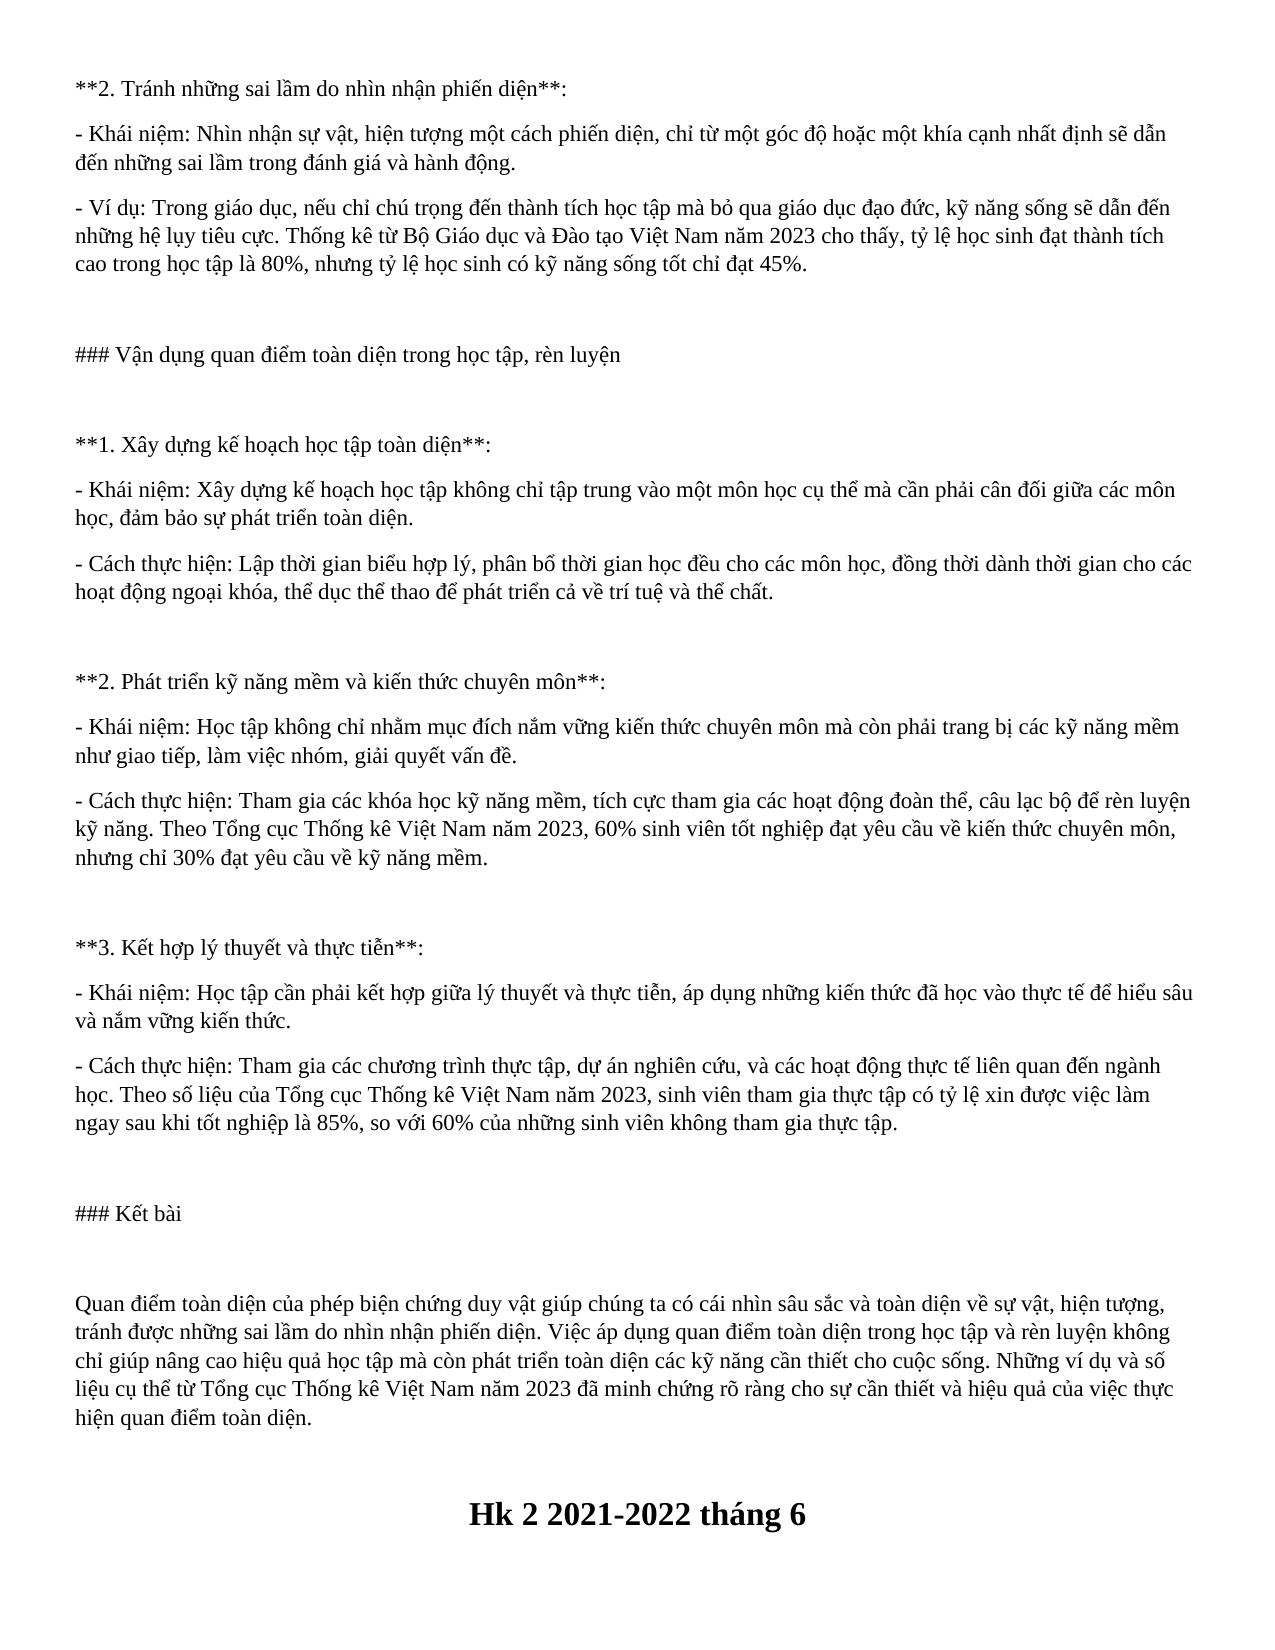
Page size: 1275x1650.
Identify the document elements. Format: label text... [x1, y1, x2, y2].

text Hk 2 2021-2022 tháng 6 [75, 1494, 1200, 1532]
text ### Vận dụng quan điểm toàn diện trong học tập, rèn luyện [75, 341, 1200, 367]
text - Khái niệm: Xây dựng kế hoạch học tập không chỉ tập trung vào một môn học cụ thể mà cần phải cân đối giữa các môn học, đảm bảo sự phát triển toàn diện. [75, 476, 1200, 531]
text - Cách thực hiện: Tham gia các chương trình thực tập, dự án nghiên cứu, và các hoạt động thực tế liên quan đến ngành học. Theo số liệu của Tổng cục Thống kê Việt Nam năm 2023, sinh viên tham gia thực tập có tỷ lệ xin được việc làm ngay sau khi tốt nghiệp là 85%, so với 60% của những sinh viên không tham gia thực tập. [75, 1053, 1200, 1136]
text - Cách thực hiện: Tham gia các khóa học kỹ năng mềm, tích cực tham gia các hoạt động đoàn thể, câu lạc bộ để rèn luyện kỹ năng. Theo Tổng cục Thống kê Việt Nam năm 2023, 60% sinh viên tốt nghiệp đạt yêu cầu về kiến thức chuyên môn, nhưng chỉ 30% đạt yêu cầu về kỹ năng mềm. [75, 787, 1200, 870]
text **1. Xây dựng kế hoạch học tập toàn diện**: [75, 431, 1200, 457]
text - Khái niệm: Học tập cần phải kết hợp giữa lý thuyết và thực tiễn, áp dụng những kiến thức đã học vào thực tế để hiểu sâu và nắm vững kiến thức. [75, 979, 1200, 1034]
text **2. Phát triển kỹ năng mềm và kiến thức chuyên môn**: [75, 668, 1200, 694]
text **3. Kết hợp lý thuyết và thực tiễn**: [75, 934, 1200, 960]
text - Cách thực hiện: Lập thời gian biểu hợp lý, phân bổ thời gian học đều cho các môn học, đồng thời dành thời gian cho các hoạt động ngoại khóa, thể dục thể thao để phát triển cả về trí tuệ và thể chất. [75, 549, 1200, 604]
text **2. Tránh những sai lầm do nhìn nhận phiến diện**: [75, 75, 1200, 101]
text - Ví dụ: Trong giáo dục, nếu chỉ chú trọng đến thành tích học tập mà bỏ qua giáo dục đạo đức, kỹ năng sống sẽ dẫn đến những hệ lụy tiêu cực. Thống kê từ Bộ Giáo dục và Đào tạo Việt Nam năm 2023 cho thấy, tỷ lệ học sinh đạt thành tích cao trong học tập là 80%, nhưng tỷ lệ học sinh có kỹ năng sống tốt chỉ đạt 45%. [75, 194, 1200, 277]
text Quan điểm toàn diện của phép biện chứng duy vật giúp chúng ta có cái nhìn sâu sắc và toàn diện về sự vật, hiện tượng, tránh được những sai lầm do nhìn nhận phiến diện. Việc áp dụng quan điểm toàn diện trong học tập và rèn luyện không chỉ giúp nâng cao hiệu quả học tập mà còn phát triển toàn diện các kỹ năng cần thiết cho cuộc sống. Những ví dụ và số liệu cụ thể từ Tổng cục Thống kê Việt Nam năm 2023 đã minh chứng rõ ràng cho sự cần thiết và hiệu quả của việc thực hiện quan điểm toàn diện. [75, 1290, 1200, 1430]
text ### Kết bài [75, 1200, 1200, 1226]
text - Khái niệm: Học tập không chỉ nhằm mục đích nắm vững kiến thức chuyên môn mà còn phải trang bị các kỹ năng mềm như giao tiếp, làm việc nhóm, giải quyết vấn đề. [75, 713, 1200, 768]
text - Khái niệm: Nhìn nhận sự vật, hiện tượng một cách phiến diện, chỉ từ một góc độ hoặc một khía cạnh nhất định sẽ dẫn đến những sai lầm trong đánh giá và hành động. [75, 120, 1200, 175]
